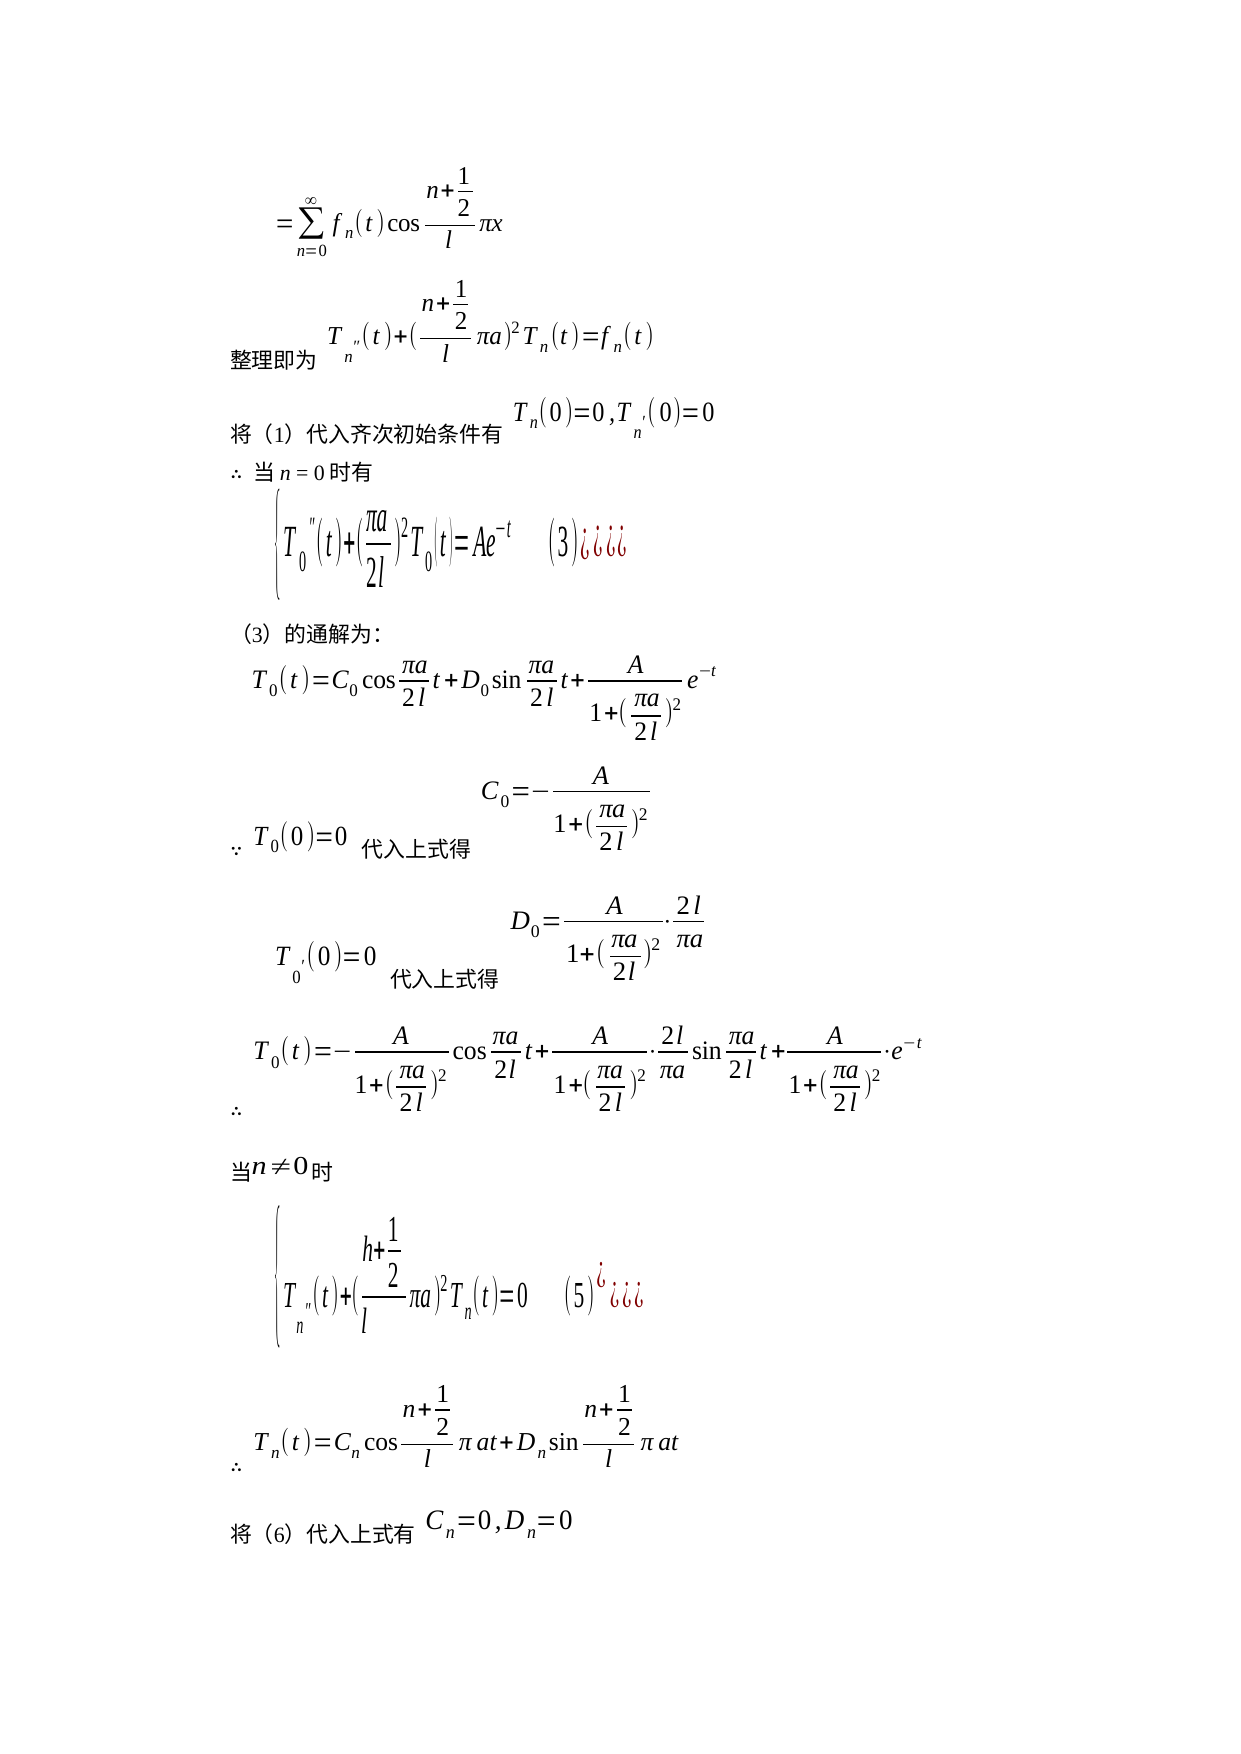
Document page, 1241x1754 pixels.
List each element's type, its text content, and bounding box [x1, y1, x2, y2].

text 整理即为 [230, 259, 1053, 389]
text 代入上式得 [230, 877, 1053, 1007]
text （3）的通解为： [230, 617, 1053, 649]
text ∵ 代入上式得 [230, 747, 1053, 877]
text ∴ 当n = 0时有 [230, 454, 1053, 487]
text ∴ [230, 1364, 1053, 1494]
text 将（1）代入齐次初始条件有 [230, 389, 1053, 454]
text 当时 [230, 1137, 1053, 1202]
text 将（6）代入上式有 [230, 1494, 1053, 1559]
text ∴ [230, 1007, 1053, 1137]
